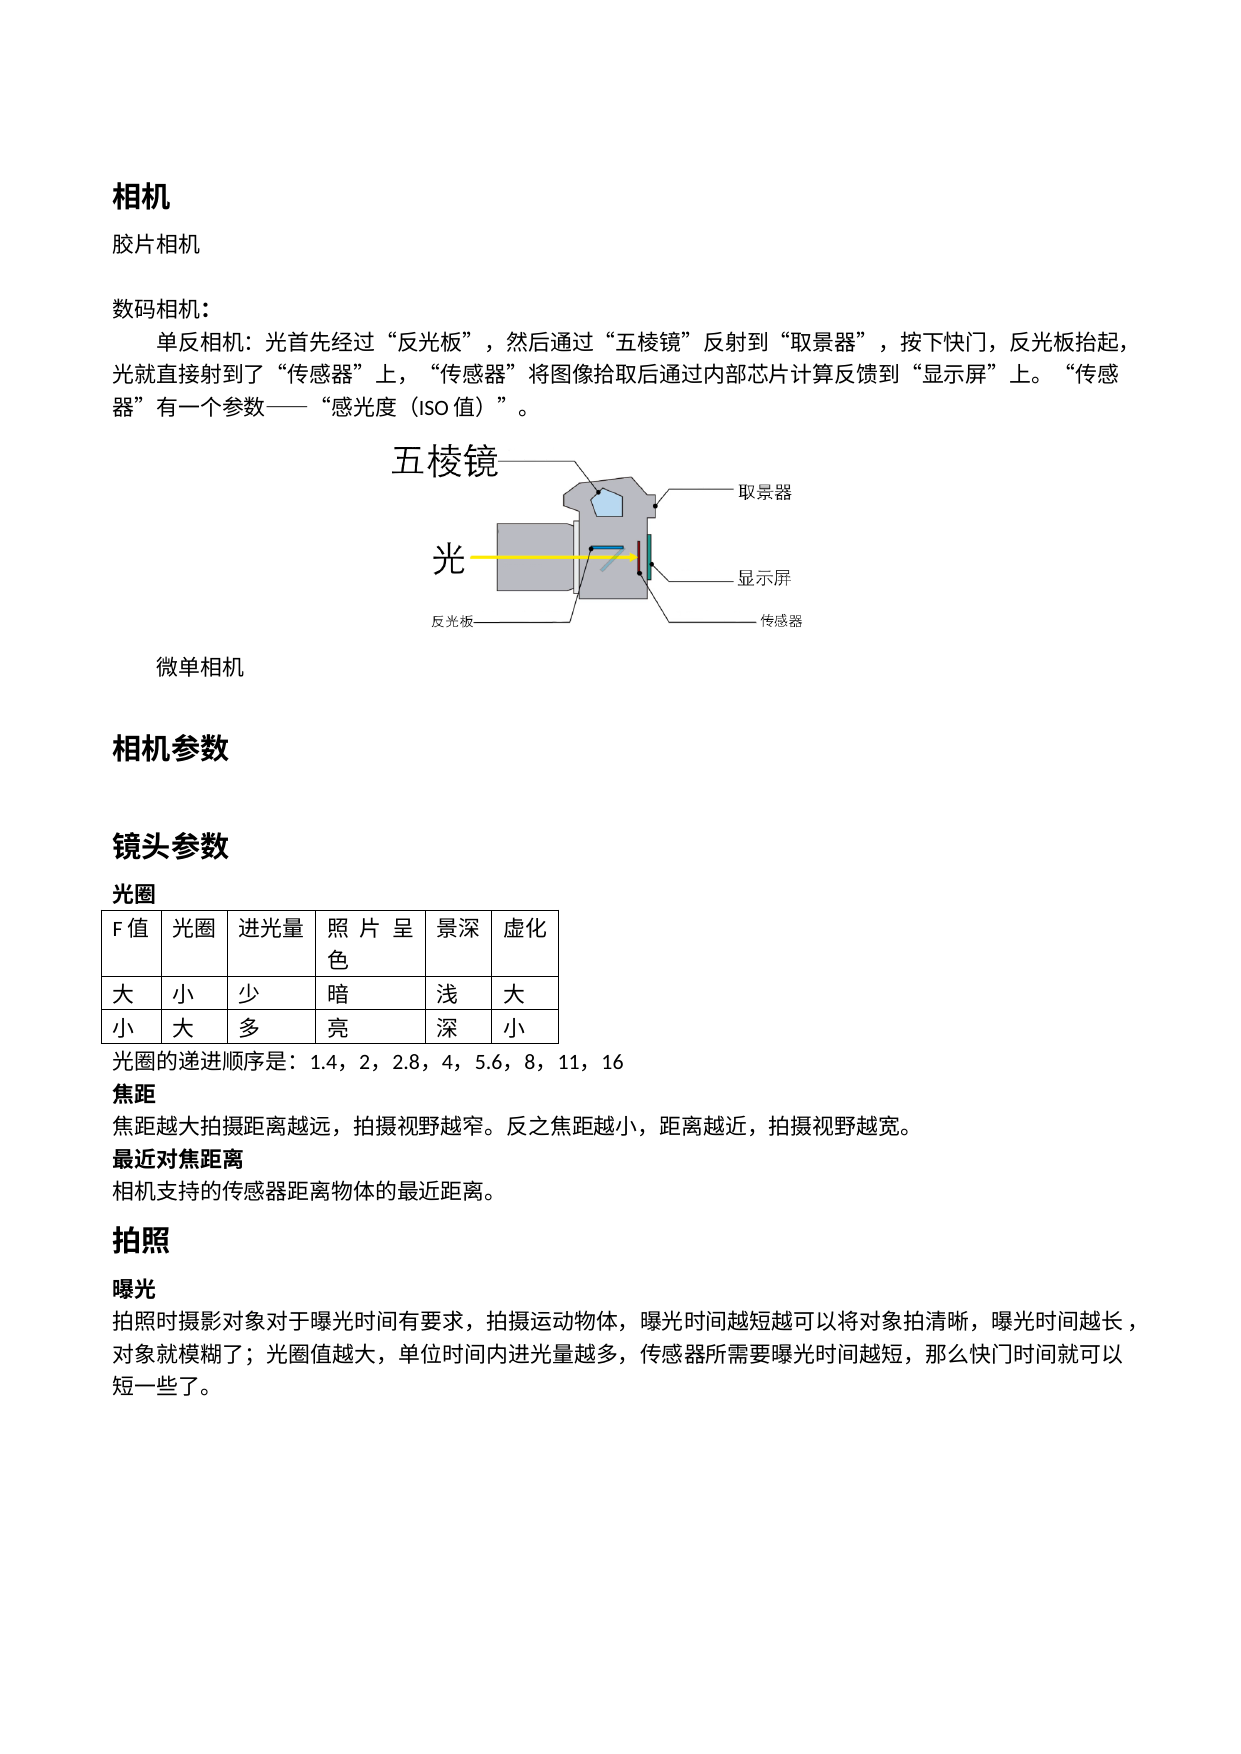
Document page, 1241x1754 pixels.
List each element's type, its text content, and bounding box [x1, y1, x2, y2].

table_cell 大 [162, 1010, 227, 1043]
subtitle 最近对焦距离 [112, 1141, 1128, 1174]
text 相机支持的传感器距离物体的最近距离。 [112, 1174, 1128, 1206]
table_header 照片呈色 [316, 911, 425, 976]
subtitle 焦距 [112, 1076, 1128, 1109]
table_cell 大 [492, 977, 558, 1009]
picture [388, 436, 817, 632]
text 焦距越大拍摄距离越远，拍摄视野越窄。反之焦距越小，距离越近，拍摄视野越宽。 [112, 1109, 1128, 1141]
subtitle 拍照 [112, 1206, 1128, 1271]
table_cell 大 [102, 977, 161, 1009]
table_header 景深 [426, 911, 491, 976]
table_cell 亮 [316, 1010, 425, 1043]
text 拍照时摄影对象对于曝光时间有要求，拍摄运动物体，曝光时间越短越可以将对象拍清晰，曝光时间越长，对象就模糊了；光圈值越大，单位时间内进光量越多，传感器所需要曝光时间越短，那么快门时间就可以短一些了。 [112, 1304, 1128, 1401]
table_cell 多 [228, 1010, 315, 1043]
subtitle 光圈 [112, 877, 1128, 909]
table_cell 小 [162, 977, 227, 1009]
subtitle 胶片相机 [112, 227, 1128, 259]
table_header 进光量 [228, 911, 315, 976]
table_header 光圈 [162, 911, 227, 976]
table_cell 少 [228, 977, 315, 1009]
table_cell 小 [102, 1010, 161, 1043]
table_cell 深 [426, 1010, 491, 1043]
text 光圈的递进顺序是：1.4，2，2.8，4，5.6，8，11，16 [112, 1044, 1128, 1076]
subtitle 数码相机： [112, 292, 1128, 324]
subtitle 相机参数 [112, 714, 1128, 779]
table_cell 浅 [426, 977, 491, 1009]
table_cell 暗 [316, 977, 425, 1009]
table_cell 小 [492, 1010, 558, 1043]
table_header 虚化 [492, 911, 558, 976]
subtitle 曝光 [112, 1271, 1128, 1304]
text 单反相机：光首先经过“反光板”，然后通过“五棱镜”反射到“取景器”，按下快门，反光板抬起，光就直接射到了“传感器”上，“传感器”将图像拾取后通过内部芯片计算反馈到“显示屏”上。“传感器”有一个参数——“感光度（ISO值）”。 [112, 324, 1128, 422]
subtitle 相机 [112, 162, 1128, 227]
subtitle 镜头参数 [112, 812, 1128, 877]
table_header F值 [102, 911, 161, 976]
